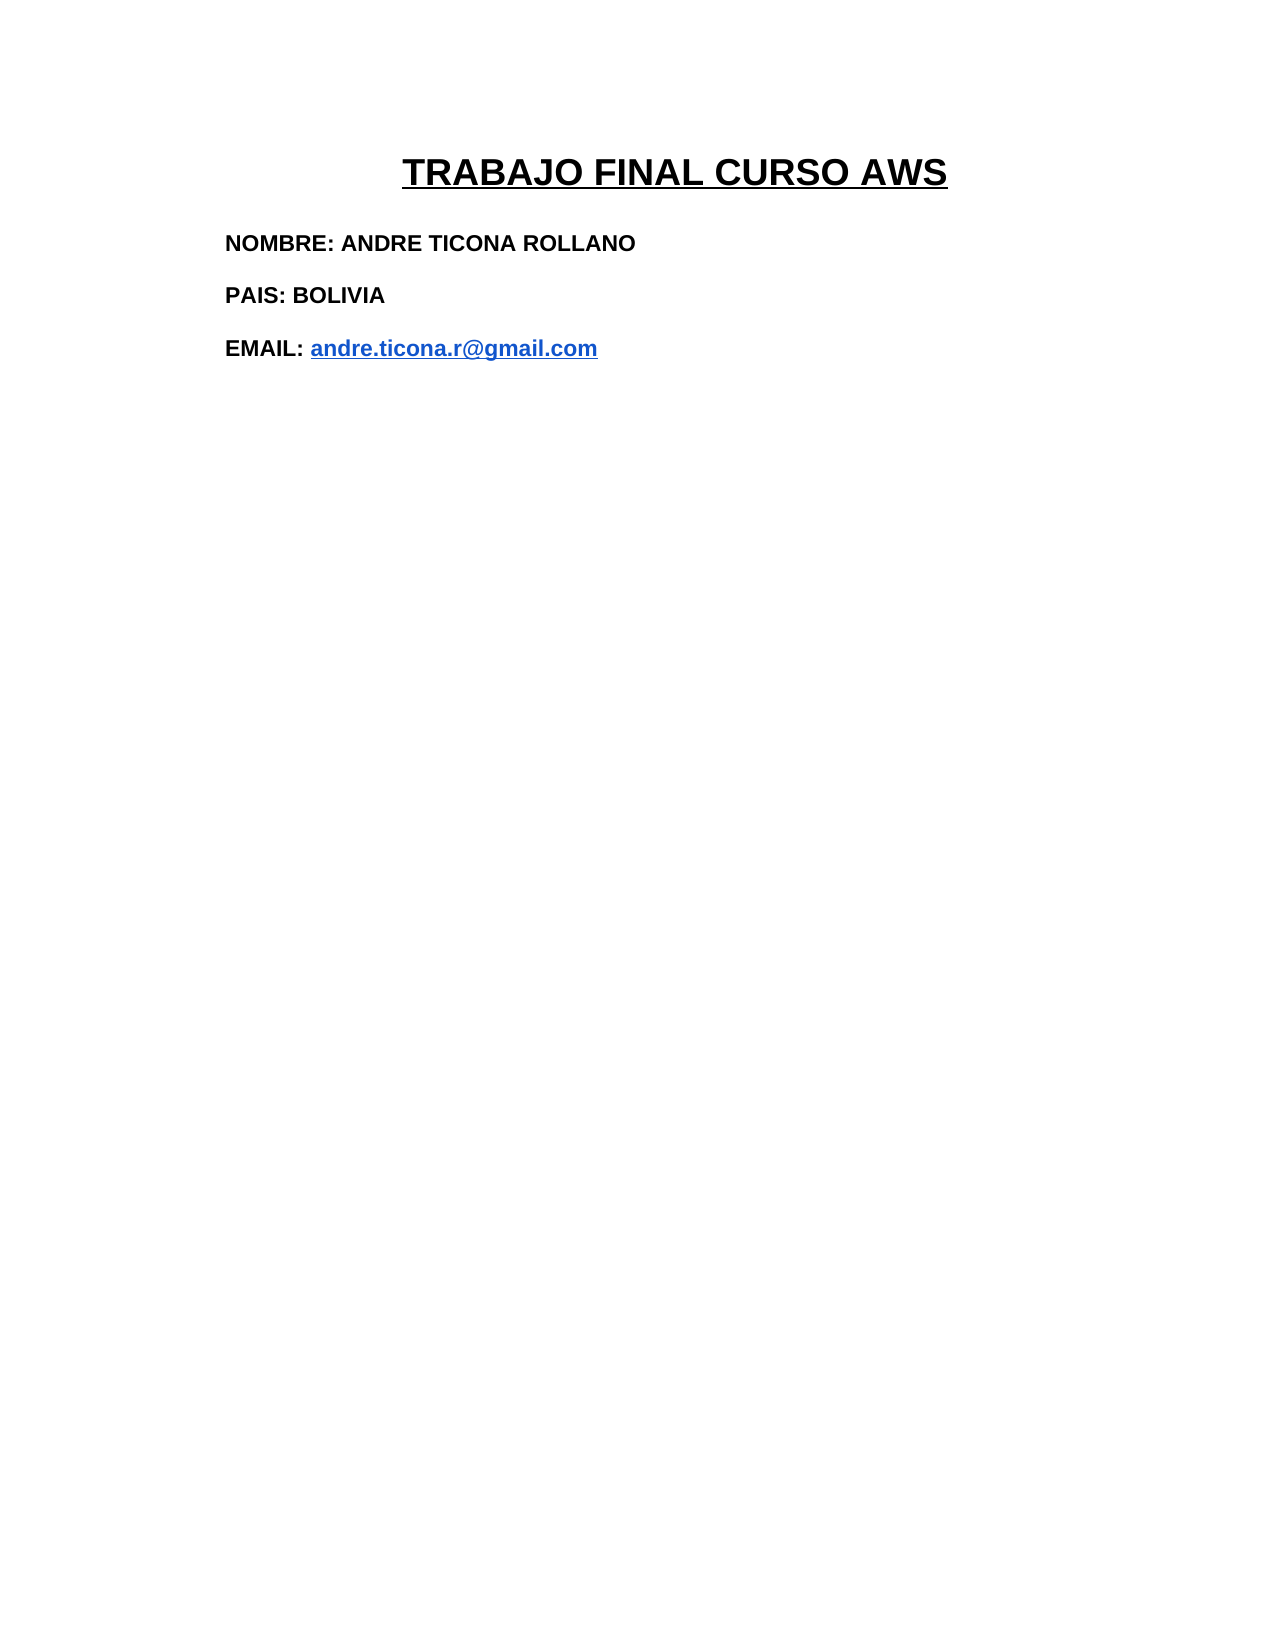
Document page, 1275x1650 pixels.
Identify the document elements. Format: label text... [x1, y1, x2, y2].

text NOMBRE: ANDRE TICONA ROLLANO [225, 230, 1125, 256]
text EMAIL: andre.ticona.r@gmail.com [225, 335, 1125, 362]
text TRABAJO FINAL CURSO AWS [225, 150, 1125, 193]
text PAIS: BOLIVIA [225, 282, 1125, 309]
